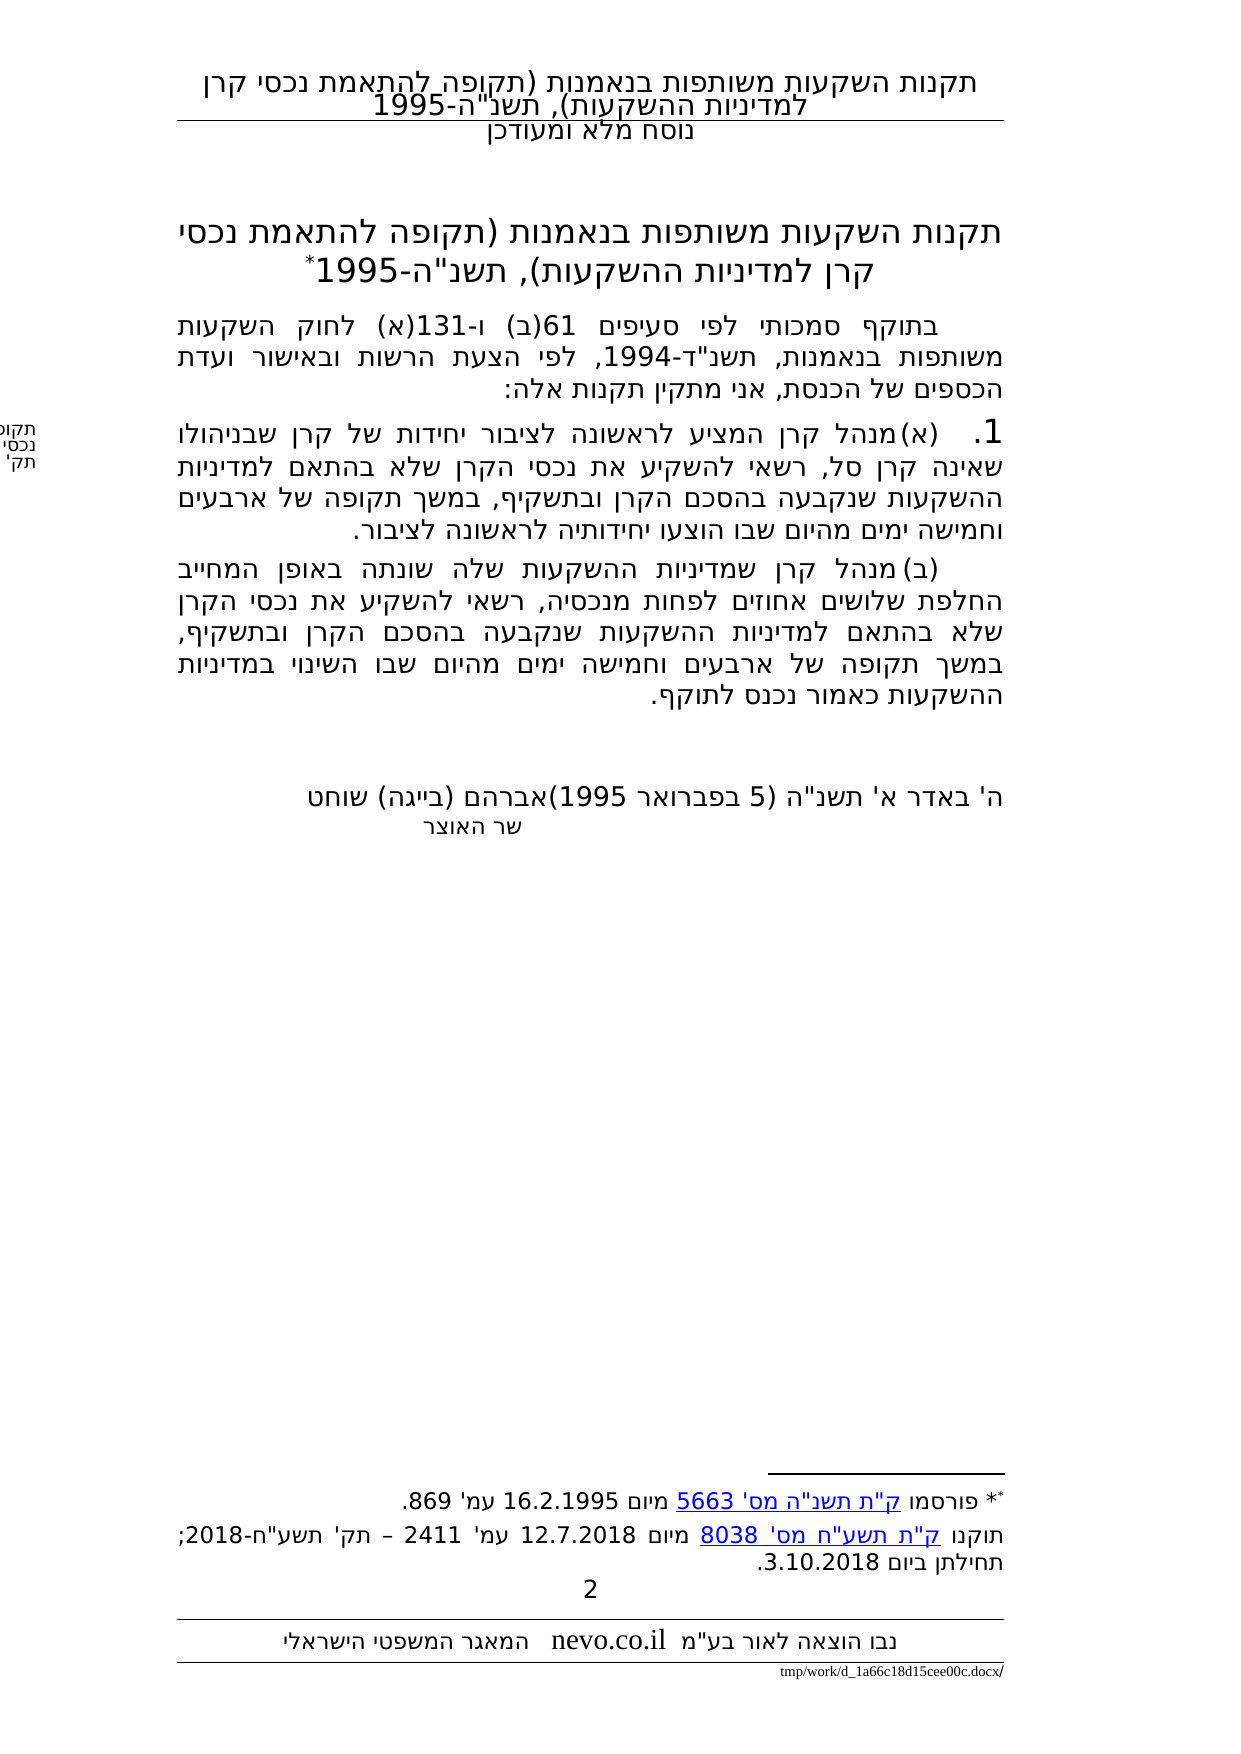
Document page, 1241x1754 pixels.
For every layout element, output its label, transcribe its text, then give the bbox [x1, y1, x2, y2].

text בתוקף סמכותי לפי סעיפים 61(ב) ו-131(א) לחוק השקעות משותפות בנאמנות, תשנ"ד-1994, לפי הצעת הרשות ובאישור ועדת הכספים של הכנסת, אני מתקין תקנות אלה: [177, 310, 1004, 405]
text שר האוצר [177, 813, 1004, 840]
text 1. (א) מנהל קרן המציע לראשונה לציבור יחידות של קרן שבניהולו שאינה קרן סל, רשאי להשקיע את נכסי הקרן שלא בהתאם למדיניות ההשקעות שנקבעה בהסכם הקרן ובתשקיף, במשך תקופה של ארבעים וחמישה ימים מהיום שבו הוצעו יחידותיה לראשונה לציבור. [177, 412, 1004, 546]
text תקנות השקעות משותפות בנאמנות (תקופה להתאמת נכסי קרן למדיניות ההשקעות), תשנ"ה-1995* [177, 212, 1004, 290]
text ה' באדר א' תשנ"ה (5 בפברואר 1995) אברהם (בייגה) שוחט [177, 782, 1004, 813]
text (ב) מנהל קרן שמדיניות ההשקעות שלה שונתה באופן המחייב החלפת שלושים אחוזים לפחות מנכסיה, רשאי להשקיע את נכסי הקרן שלא בהתאם למדיניות ההשקעות שנקבעה בהסכם הקרן ובתשקיף, במשך תקופה של ארבעים וחמישה ימים מהיום שבו השינוי במדיניות ההשקעות כאמור נכנס לתוקף. [177, 553, 1004, 711]
